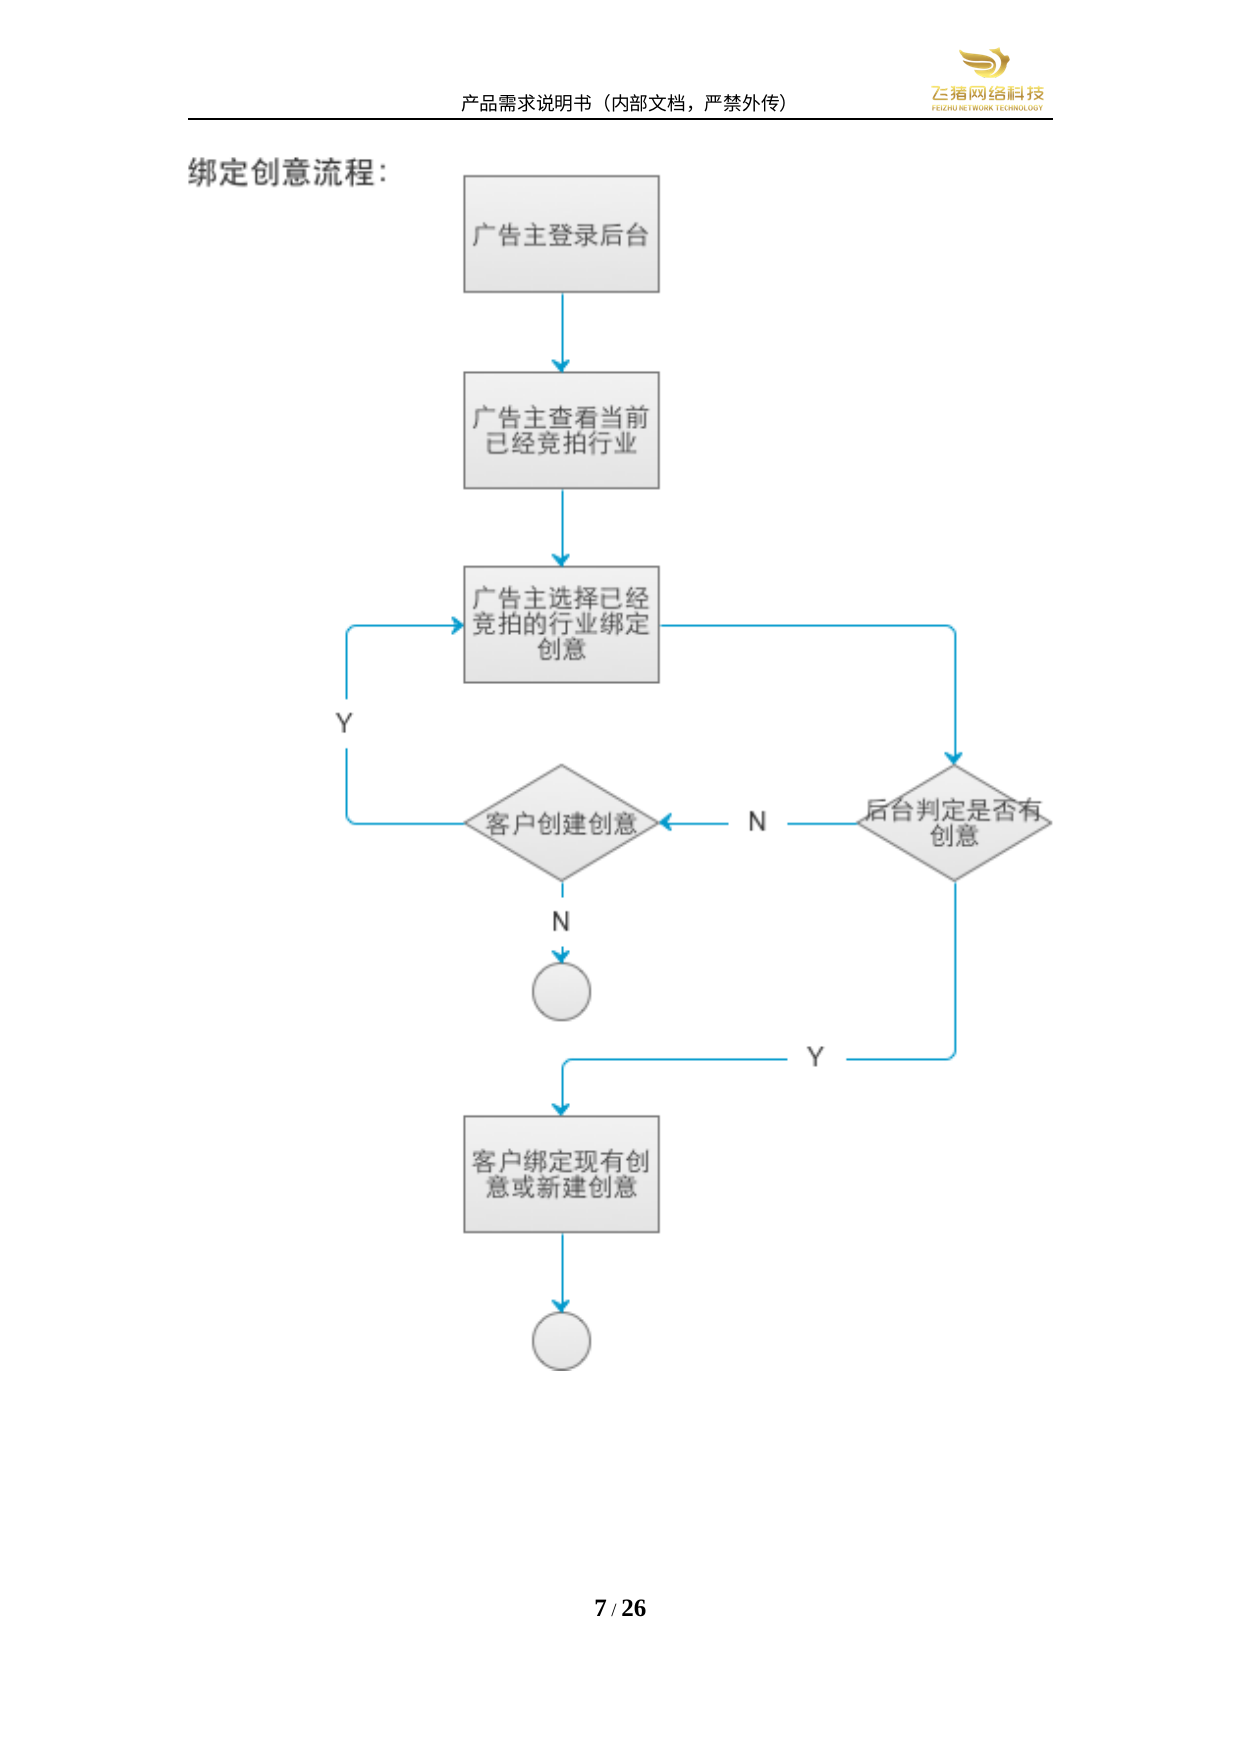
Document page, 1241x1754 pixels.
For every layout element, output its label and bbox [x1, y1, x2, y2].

picture [187, 156, 1053, 1371]
picture [918, 36, 1050, 118]
